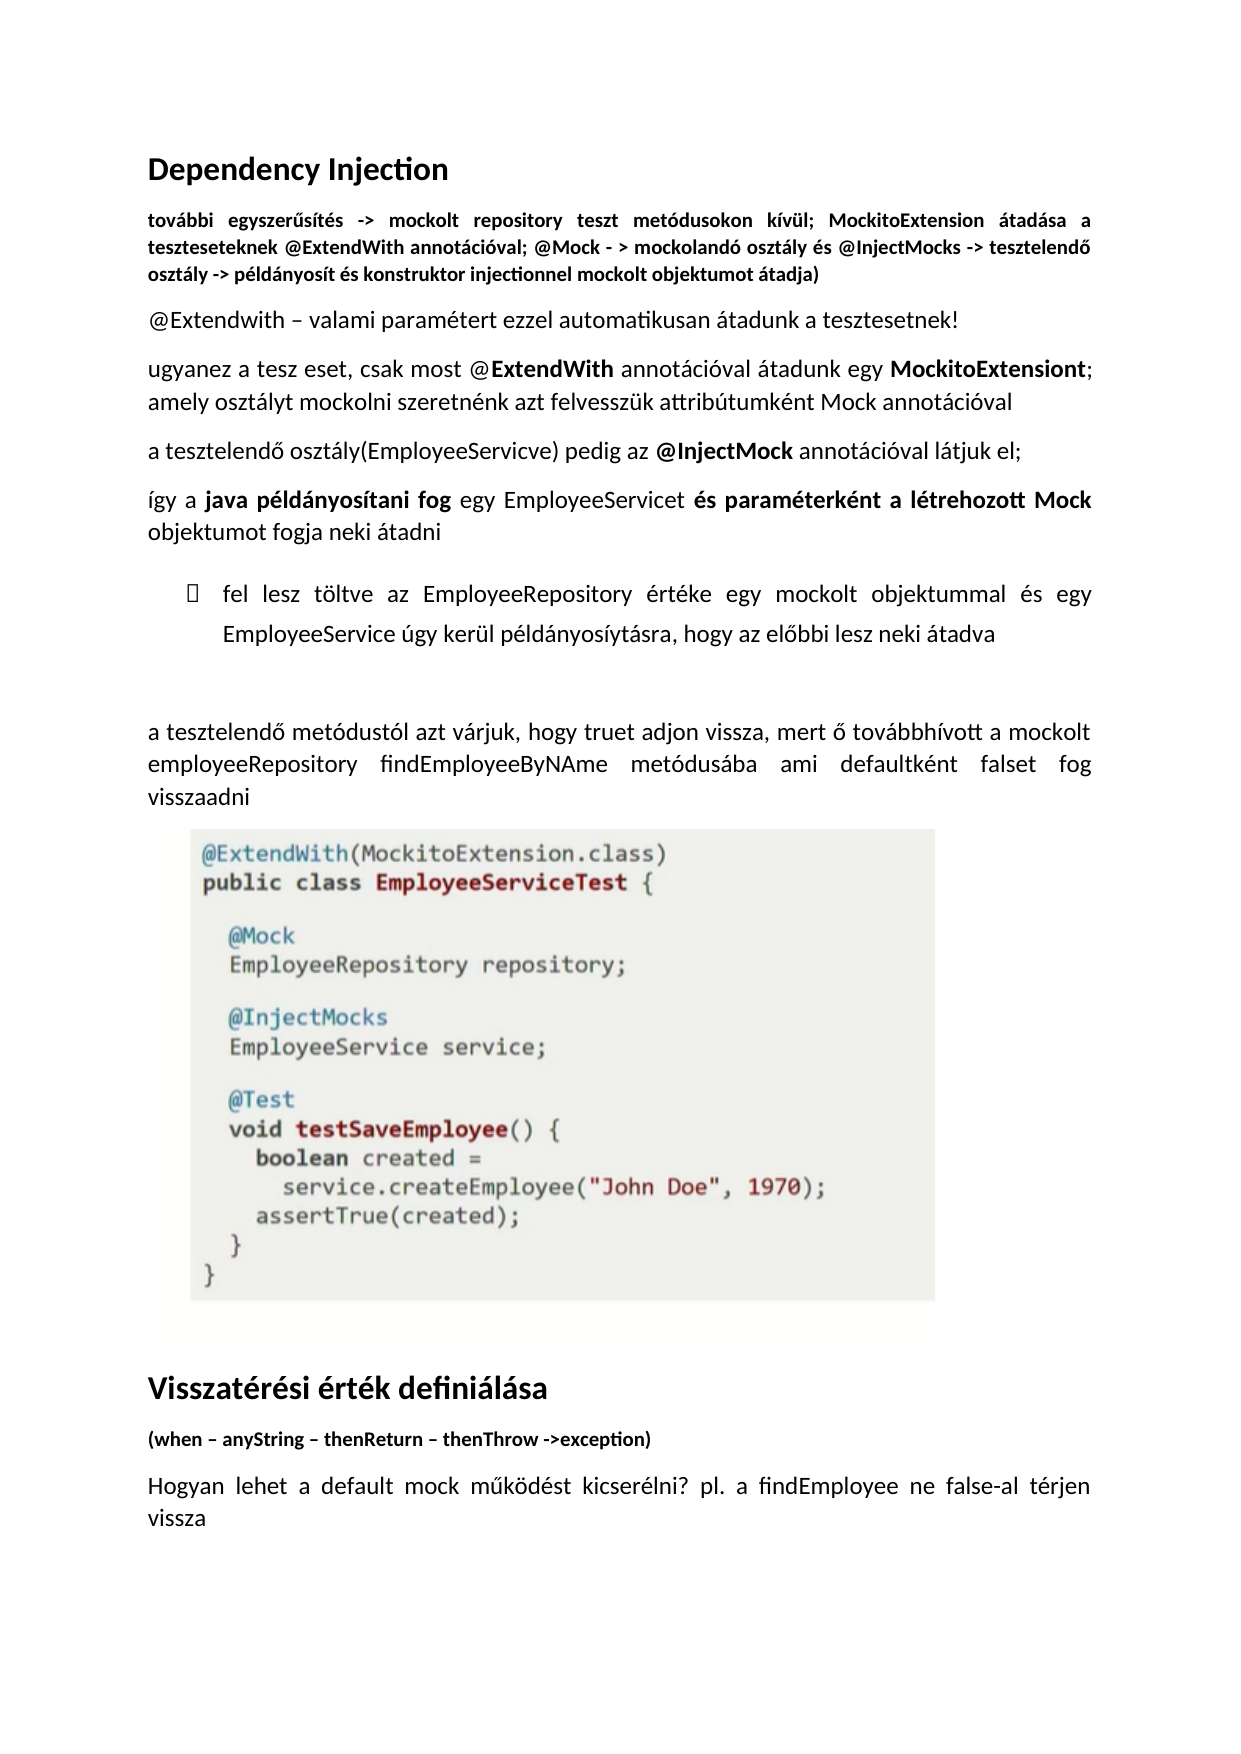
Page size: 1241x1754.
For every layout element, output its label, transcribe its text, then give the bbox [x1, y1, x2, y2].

text így a java példányosítani fog egy EmployeeServicet és paraméterként a létrehozott Mock objektumot fogja neki átadni [148, 484, 1093, 547]
list fel lesz töltve az EmployeeRepository értéke egy mockolt objektummal és egy EmployeeService úgy kerül példányosíytásra, hogy az előbbi lesz neki átadva [185, 565, 1093, 649]
text @Extendwith – valami paramétert ezzel automatikusan átadunk a tesztesetnek! [148, 305, 1093, 335]
text ugyanez a tesz eset, csak most @ExtendWith annotációval átadunk egy MockitoExtensiont; amely osztályt mockolni szeretnénk azt felvesszük attribútumként Mock annotációval [148, 354, 1093, 416]
text a tesztelendő osztály(EmployeeServicve) pedig az @InjectMock annotációval látjuk el; [148, 435, 1093, 465]
text Visszatérési érték definiálása [148, 1367, 1093, 1407]
text (when – anyString – thenReturn – thenThrow ->exception) [148, 1426, 1093, 1452]
text Dependency Injection [148, 148, 1093, 188]
picture [147, 829, 935, 1349]
text további egyszerűsítés -> mockolt repository teszt metódusokon kívül; MockitoExtension átadása a teszteseteknek @ExtendWith annotációval; @Mock - > mockolandó osztály és @InjectMocks -> tesztelendő osztály -> példányosít és konstruktor injectionnel mockolt objektumot átadja) [148, 207, 1093, 287]
text a tesztelendő metódustól azt várjuk, hogy truet adjon vissza, mert ő továbbhívott a mockolt employeeRepository findEmployeeByNAme metódusába ami defaultként falset fog visszaadni [148, 716, 1093, 811]
text Hogyan lehet a default mock működést kicserélni? pl. a findEmployee ne false-al térjen vissza [148, 1470, 1093, 1533]
